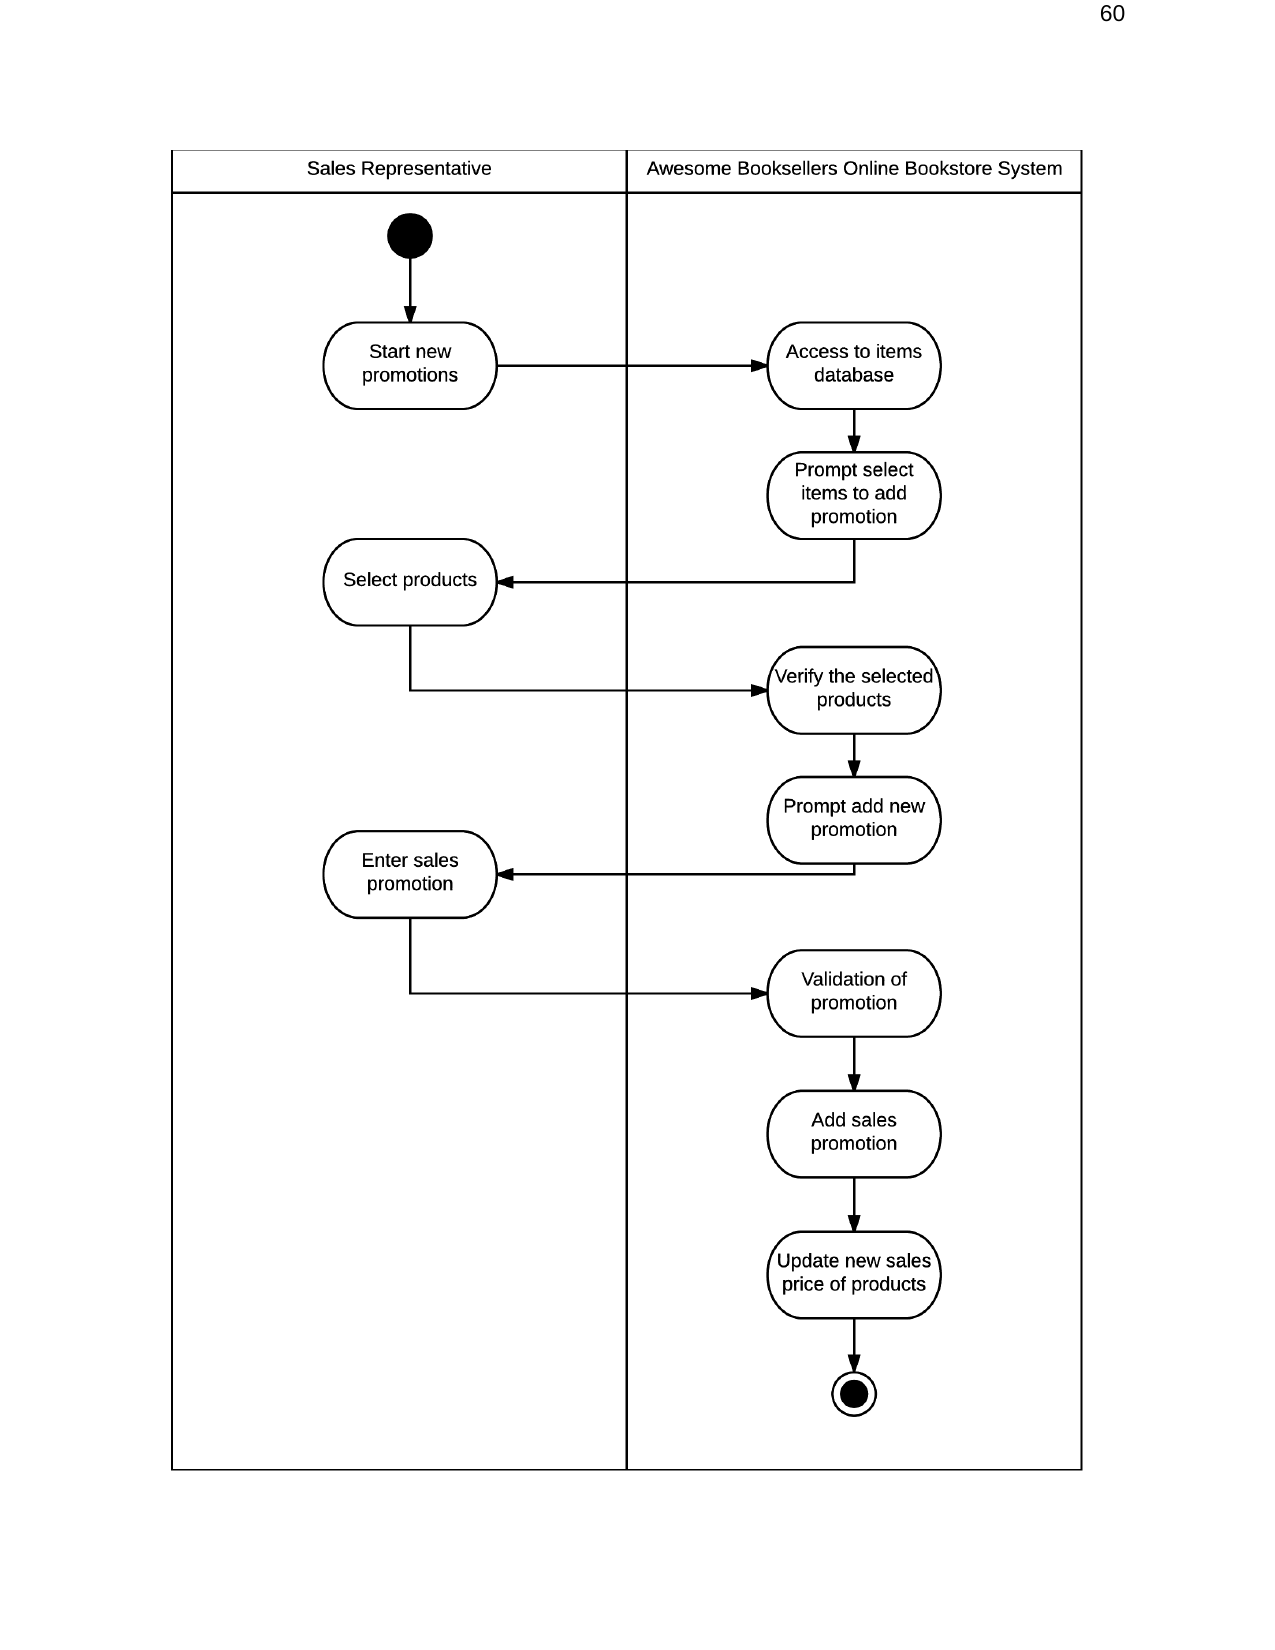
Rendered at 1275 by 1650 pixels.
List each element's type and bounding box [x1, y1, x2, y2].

picture [150, 150, 1125, 1501]
